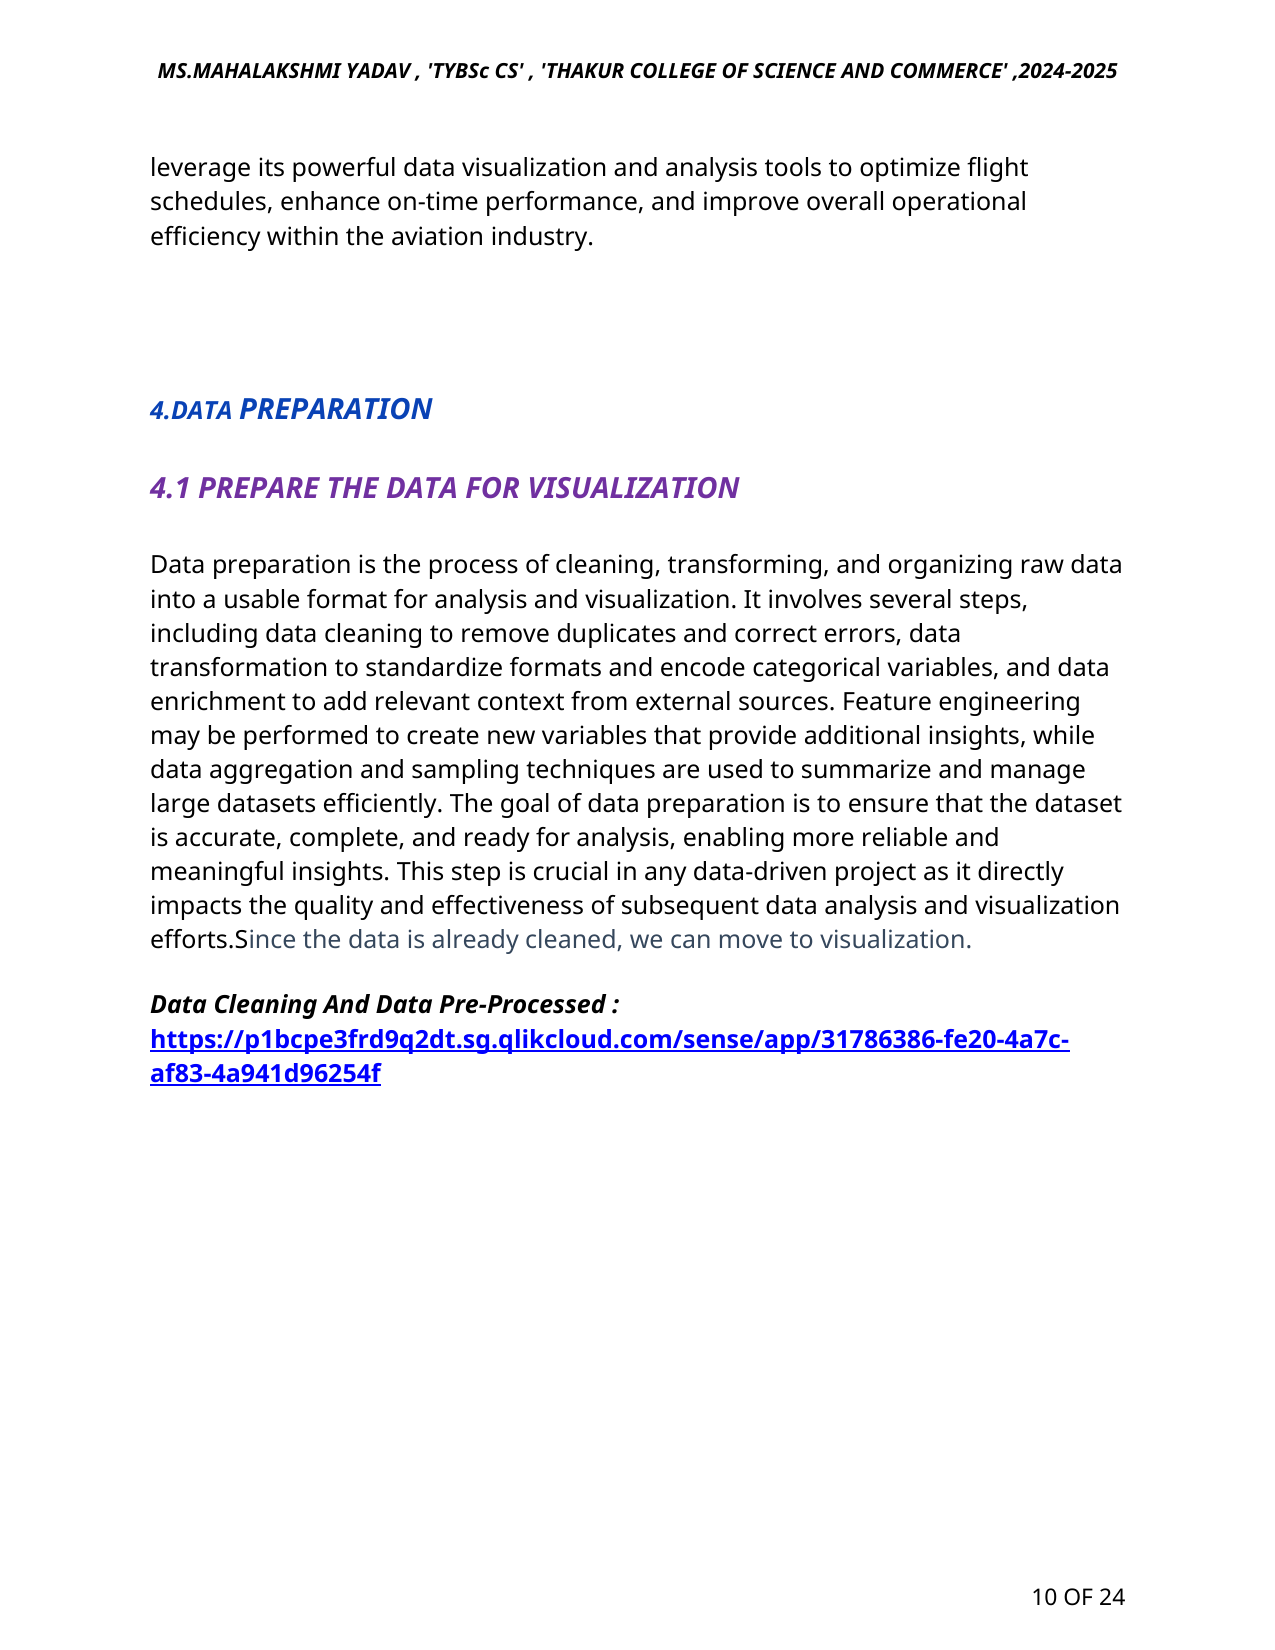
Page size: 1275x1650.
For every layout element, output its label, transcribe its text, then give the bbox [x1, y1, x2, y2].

text 4.1 PREPARE THE DATA FOR VISUALIZATION [150, 468, 1125, 507]
text 4.DATA PREPARATION [150, 388, 1125, 428]
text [150, 150, 1125, 252]
text https://p1bcpe3frd9q2dt.sg.qlikcloud.com/sense/app/31786386-fe20-4a7c-af83-4a941d96254f [150, 1021, 1125, 1089]
text Data preparation is the process of cleaning, transforming, and organizing raw data into a usable format for analysis and visualization. It involves several steps, including data cleaning to remove duplicates and correct errors, data transformation to standardize formats and encode categorical variables, and data enrichment to add relevant context from external sources. Feature engineering may be performed to create new variables that provide additional insights, while data aggregation and sampling techniques are used to summarize and manage large datasets efficiently. The goal of data preparation is to ensure that the dataset is accurate, complete, and ready for analysis, enabling more reliable and meaningful insights. This step is crucial in any data-driven project as it directly impacts the quality and effectiveness of subsequent data analysis and visualization efforts.Since the data is already cleaned, we can move to visualization. [150, 547, 1125, 956]
text Data Cleaning And Data Pre-Processed : [150, 987, 1125, 1021]
